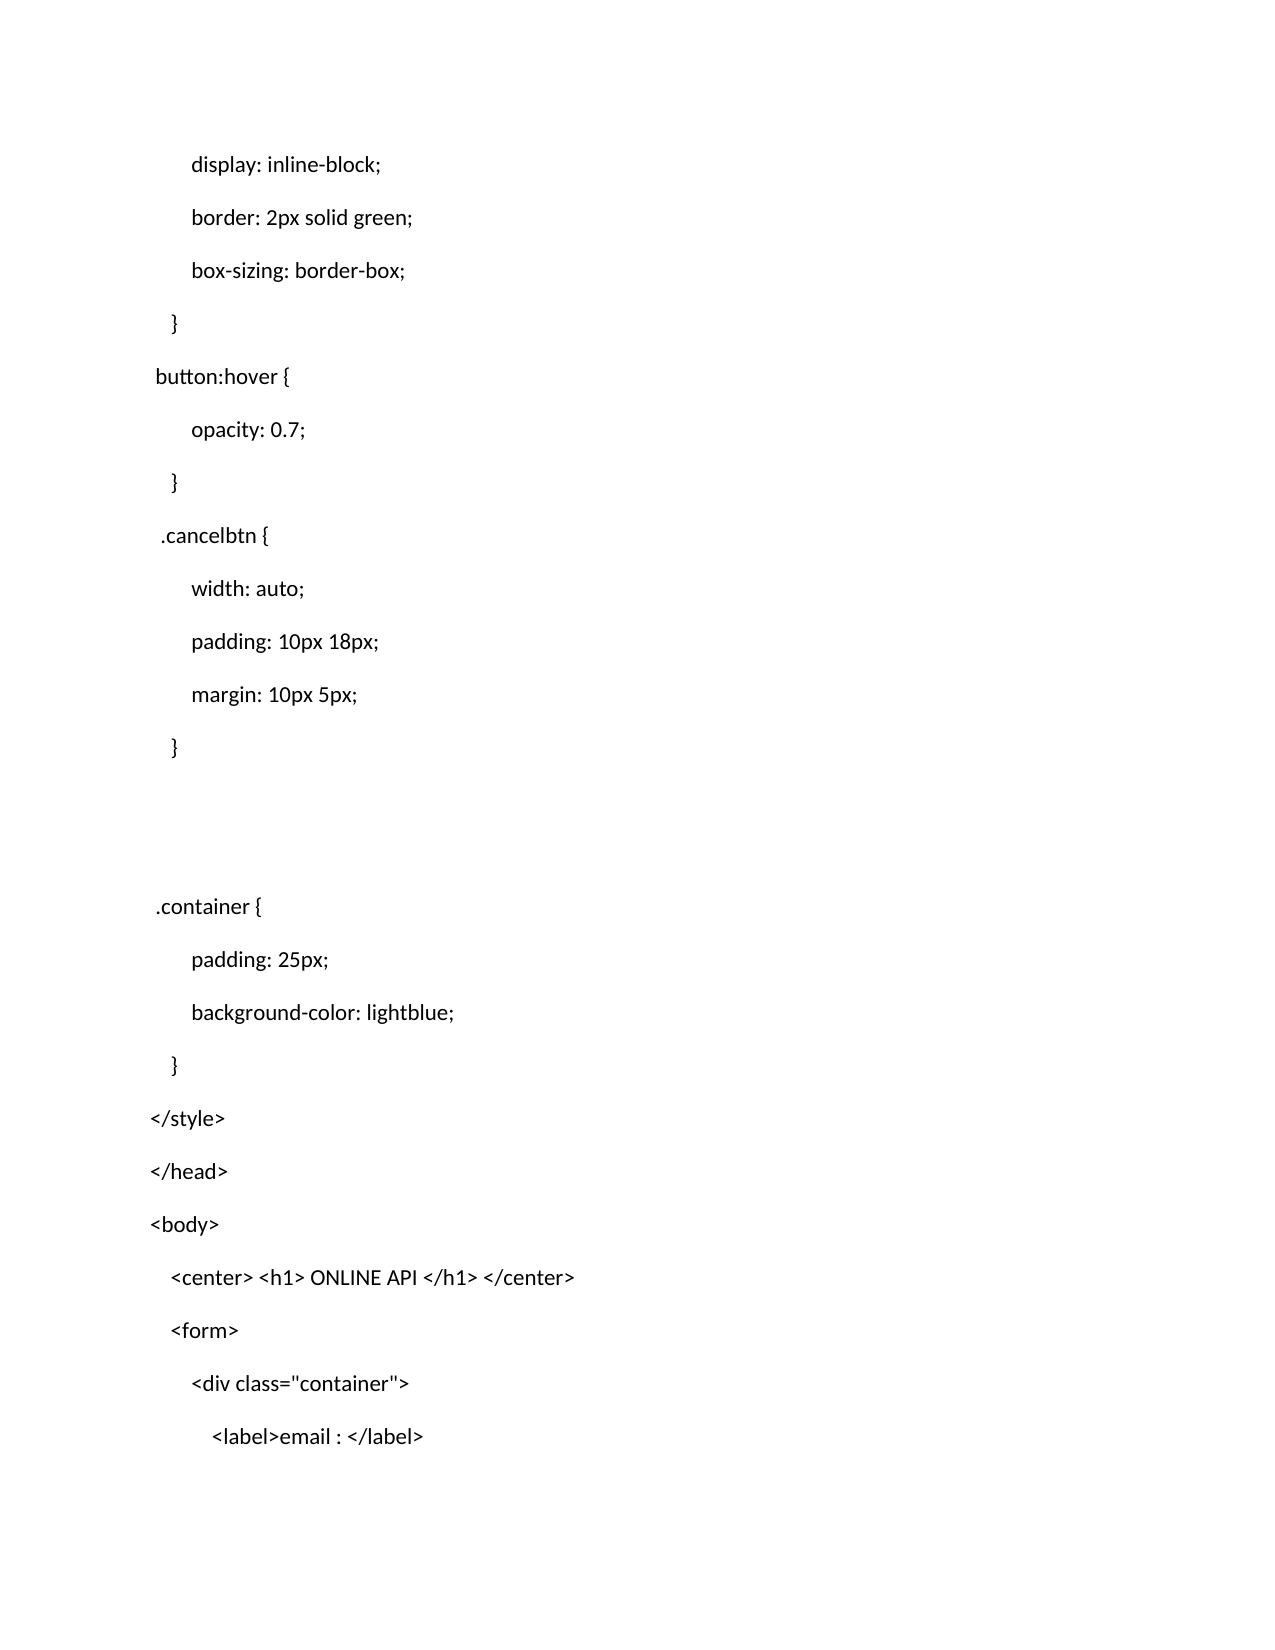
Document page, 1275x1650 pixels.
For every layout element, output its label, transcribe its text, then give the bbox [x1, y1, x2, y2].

text padding: 25px; [150, 945, 1125, 973]
text border: 2px solid green; [150, 203, 1125, 231]
text padding: 10px 18px; [150, 627, 1125, 655]
text width: auto; [150, 574, 1125, 602]
text <div class="container"> [150, 1369, 1125, 1397]
text } [150, 468, 1125, 496]
text } [150, 1051, 1125, 1079]
text <center> <h1> ONLINE API </h1> </center> [150, 1263, 1125, 1291]
text button:hover { [150, 362, 1125, 390]
text <body> [150, 1210, 1125, 1238]
text opacity: 0.7; [150, 415, 1125, 443]
text display: inline-block; [150, 150, 1125, 178]
text .cancelbtn { [150, 521, 1125, 549]
text <form> [150, 1316, 1125, 1344]
text .container { [150, 892, 1125, 920]
text } [150, 309, 1125, 337]
text } [150, 733, 1125, 761]
text <label>email : </label> [150, 1422, 1125, 1451]
text </style> [150, 1104, 1125, 1132]
text background-color: lightblue; [150, 998, 1125, 1026]
text box-sizing: border-box; [150, 256, 1125, 284]
text </head> [150, 1157, 1125, 1185]
text margin: 10px 5px; [150, 680, 1125, 708]
